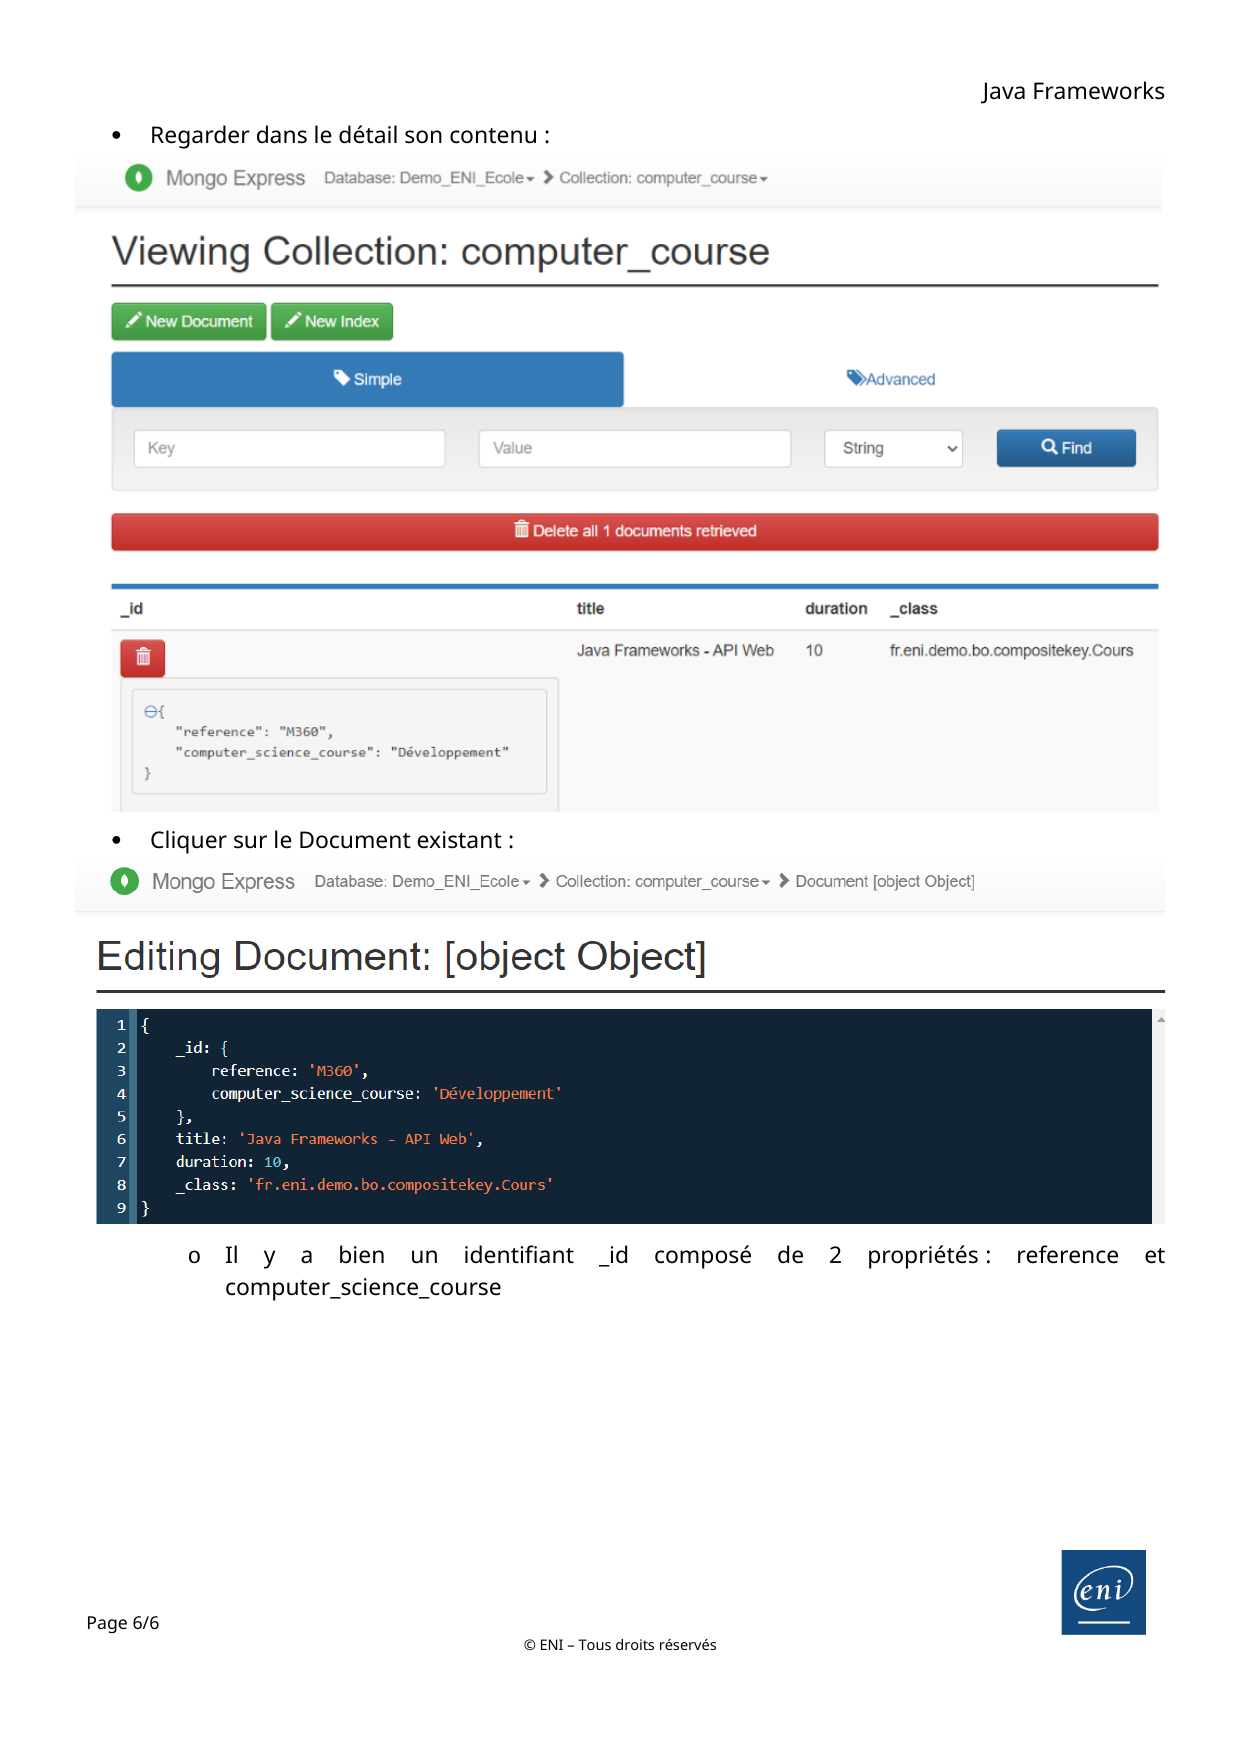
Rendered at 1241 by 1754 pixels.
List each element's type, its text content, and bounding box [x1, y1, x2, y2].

picture [75, 859, 1166, 1227]
text Regarder dans le détail son contenu : [112, 119, 1165, 150]
text Cliquer sur le Document existant : [112, 824, 1165, 855]
picture [75, 154, 1162, 812]
list Il y a bien un identifiant _id composé de 2 propriétés : reference et computer_science_course [187, 1239, 1165, 1302]
picture [1061, 1550, 1146, 1635]
